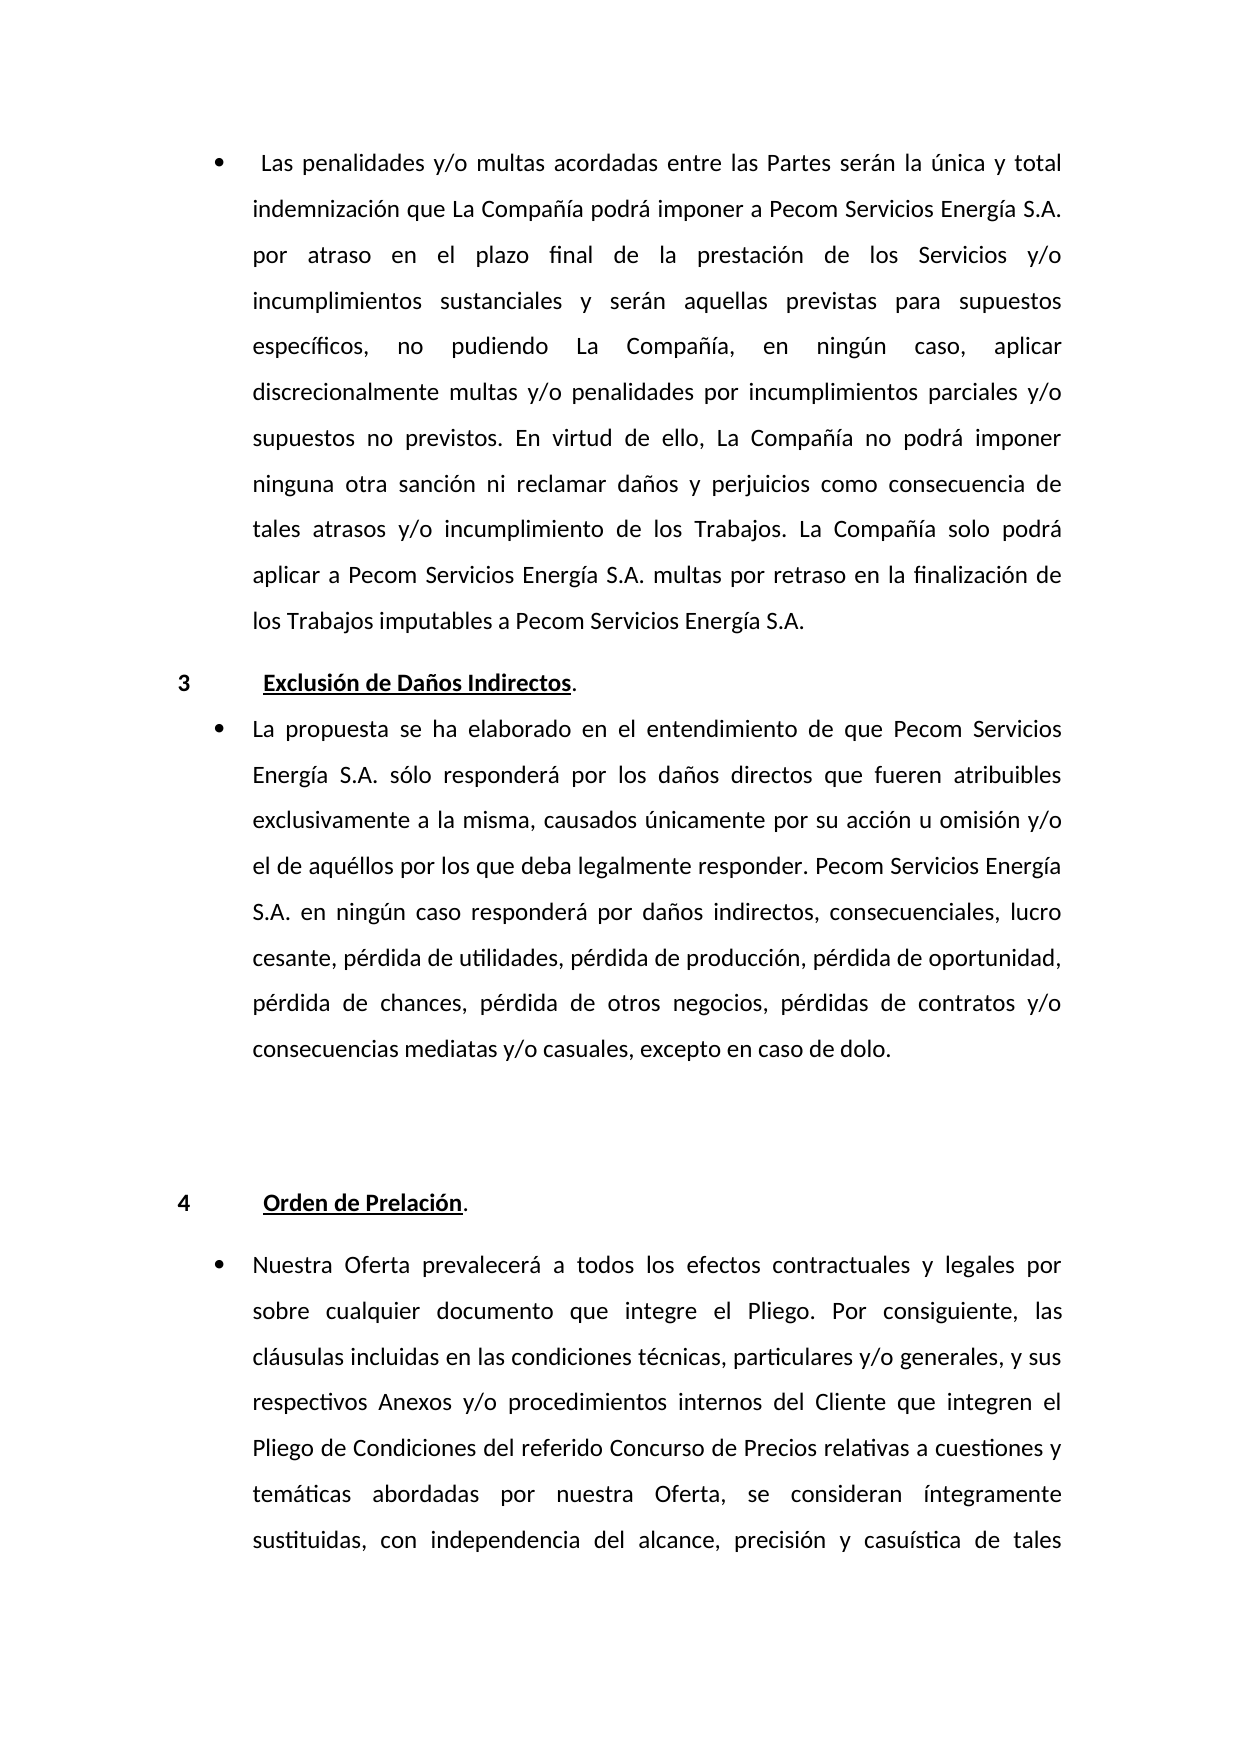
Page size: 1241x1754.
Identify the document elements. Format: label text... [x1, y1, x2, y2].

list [215, 1249, 1063, 1554]
list Las penalidades y/o multas acordadas entre las Partes serán la única y total indemnización que La Compañía podrá imponer a Pecom Servicios Energía S.A. por atraso en el plazo final de la prestación de los Servicios y/o incumplimientos sustanciales y serán aquellas previstas para supuestos específicos, no pudiendo La Compañía, en ningún caso, aplicar discrecionalmente multas y/o penalidades por incumplimientos parciales y/o supuestos no previstos. En virtud de ello, La Compañía no podrá imponer ninguna otra sanción ni reclamar daños y perjuicios como consecuencia de tales atrasos y/o incumplimiento de los Trabajos. La Compañía solo podrá aplicar a Pecom Servicios Energía S.A. multas por retraso en la finalización de los Trabajos imputables a Pecom Servicios Energía S.A. [215, 148, 1063, 635]
text 3 Exclusión de Daños Indirectos. [177, 667, 1063, 698]
list La propuesta se ha elaborado en el entendimiento de que Pecom Servicios Energía S.A. sólo responderá por los daños directos que fueren atribuibles exclusivamente a la misma, causados únicamente por su acción u omisión y/o el de aquéllos por los que deba legalmente responder. Pecom Servicios Energía S.A. en ningún caso responderá por daños indirectos, consecuenciales, lucro cesante, pérdida de utilidades, pérdida de producción, pérdida de oportunidad, pérdida de chances, pérdida de otros negocios, pérdidas de contratos y/o consecuencias mediatas y/o casuales, excepto en caso de dolo. [215, 713, 1063, 1064]
text 4 Orden de Prelación. [177, 1187, 1063, 1217]
